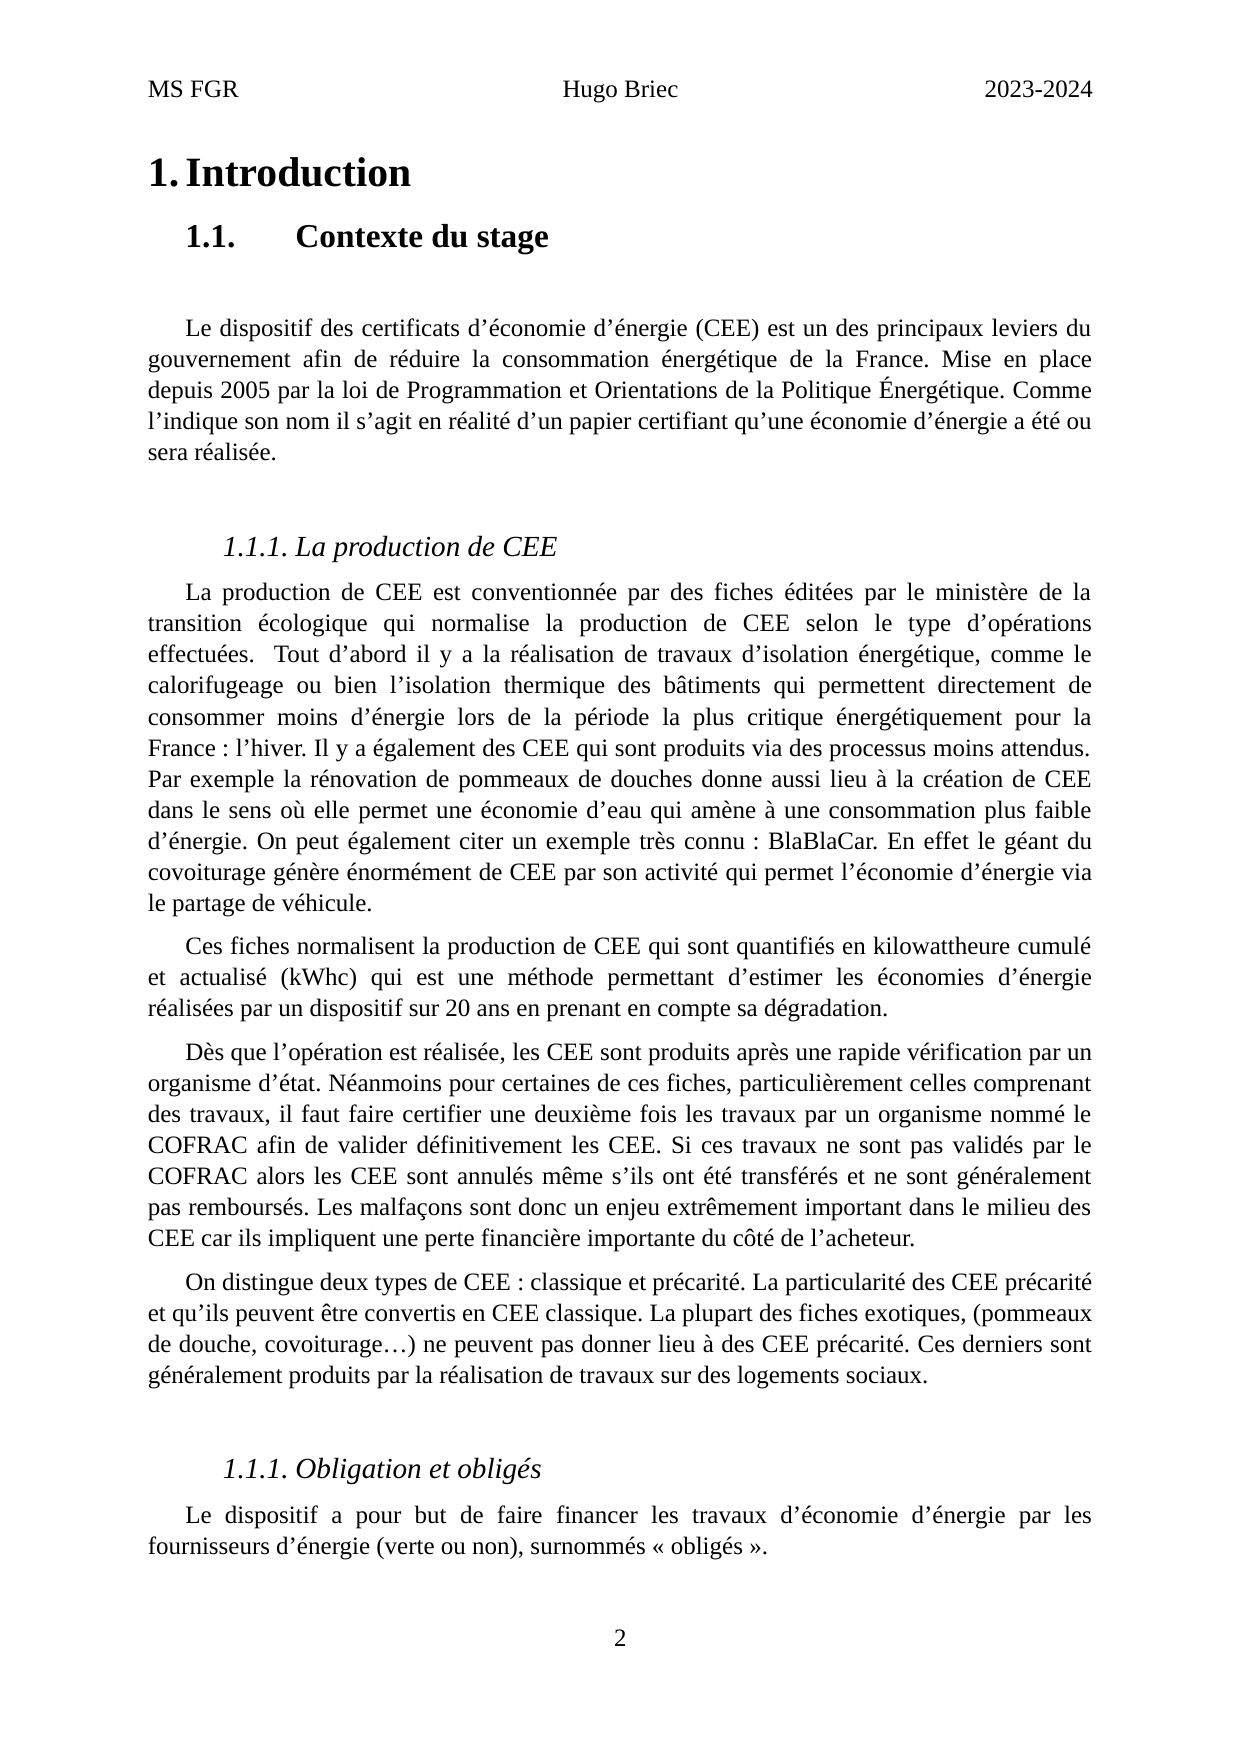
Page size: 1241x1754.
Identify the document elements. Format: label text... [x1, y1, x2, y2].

text Le dispositif des certificats d’économie d’énergie (CEE) est un des principaux leviers du gouvernement afin de réduire la consommation énergétique de la France. Mise en place depuis 2005 par la loi de Programmation et Orientations de la Politique Énergétique. Comme l’indique son nom il s’agit en réalité d’un papier certifiant qu’une économie d’énergie a été ou sera réalisée. [148, 313, 1093, 466]
text La production de CEE est conventionnée par des fiches éditées par le ministère de la transition écologique qui normalise la production de CEE selon le type d’opérations effectuées. Tout d’abord il y a la réalisation de travaux d’isolation énergétique, comme le calorifugeage ou bien l’isolation thermique des bâtiments qui permettent directement de consommer moins d’énergie lors de la période la plus critique énergétiquement pour la France : l’hiver. Il y a également des CEE qui sont produits via des processus moins attendus. Par exemple la rénovation de pommeaux de douches donne aussi lieu à la création de CEE dans le sens où elle permet une économie d’eau qui amène à une consommation plus faible d’énergie. On peut également citer un exemple très connu : BlaBlaCar. En effet le géant du covoiturage génère énormément de CEE par son activité qui permet l’économie d’énergie via le partage de véhicule. [148, 577, 1093, 917]
text On distingue deux types de CEE : classique et précarité. La particularité des CEE précarité et qu’ils peuvent être convertis en CEE classique. La plupart des fiches exotiques, (pommeaux de douche, covoiturage…) ne peuvent pas donner lieu à des CEE précarité. Ces derniers sont généralement produits par la réalisation de travaux sur des logements sociaux. [148, 1267, 1093, 1389]
subtitle Obligation et obligés [223, 1451, 1093, 1485]
subtitle Contexte du stage [185, 216, 1093, 254]
subtitle Introduction [148, 148, 1093, 196]
subtitle La production de CEE [223, 529, 1093, 562]
text Dès que l’opération est réalisée, les CEE sont produits après une rapide vérification par un organisme d’état. Néanmoins pour certaines de ces fiches, particulièrement celles comprenant des travaux, il faut faire certifier une deuxième fois les travaux par un organisme nommé le COFRAC afin de valider définitivement les CEE. Si ces travaux ne sont pas validés par le COFRAC alors les CEE sont annulés même s’ils ont été transférés et ne sont généralement pas remboursés. Les malfaçons sont donc un enjeu extrêmement important dans le milieu des CEE car ils impliquent une perte financière importante du côté de l’acheteur. [148, 1037, 1093, 1252]
text Ces fiches normalisent la production de CEE qui sont quantifiés en kilowattheure cumulé et actualisé (kWhc) qui est une méthode permettant d’estimer les économies d’énergie réalisées par un dispositif sur 20 ans en prenant en compte sa dégradation. [148, 931, 1093, 1022]
text Le dispositif a pour but de faire financer les travaux d’économie d’énergie par les fournisseurs d’énergie (verte ou non), surnommés « obligés ». [148, 1500, 1093, 1559]
